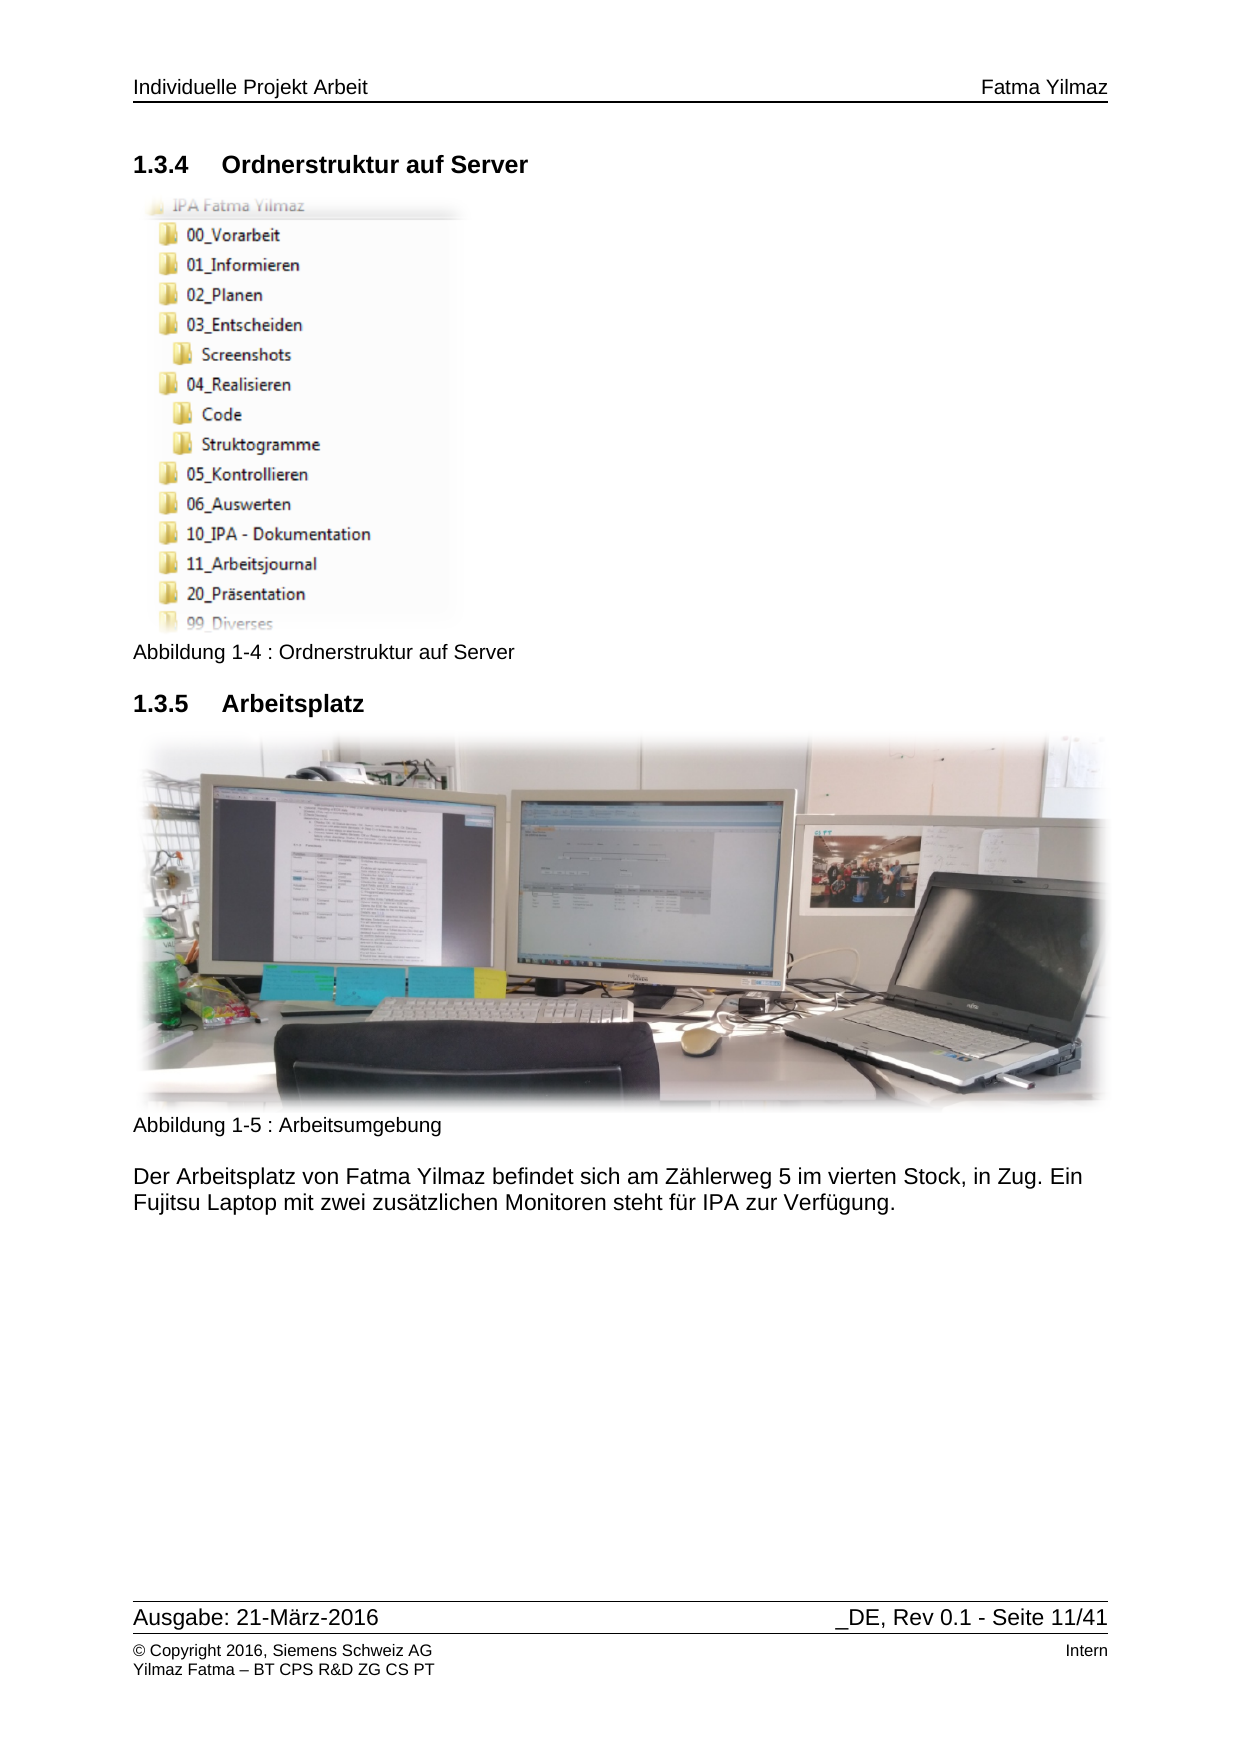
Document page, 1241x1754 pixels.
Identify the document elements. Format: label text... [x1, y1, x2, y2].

text Der Arbeitsplatz von Fatma Yilmaz befindet sich am Zählerweg 5 im vierten Stock, in Zug. Ein Fujitsu Laptop mit zwei zusätzlichen Monitoren steht für IPA zur Verfügung. [133, 1163, 1108, 1215]
picture [166, 221, 445, 610]
subtitle Arbeitsplatz [133, 689, 1108, 718]
text Abbildung 1-5 : Arbeitsumgebung [133, 1112, 1108, 1136]
subtitle Ordnerstruktur auf Server [133, 150, 1108, 179]
text Abbildung 1-4 : Ordnerstruktur auf Server [133, 640, 1108, 664]
picture [165, 759, 1084, 1086]
